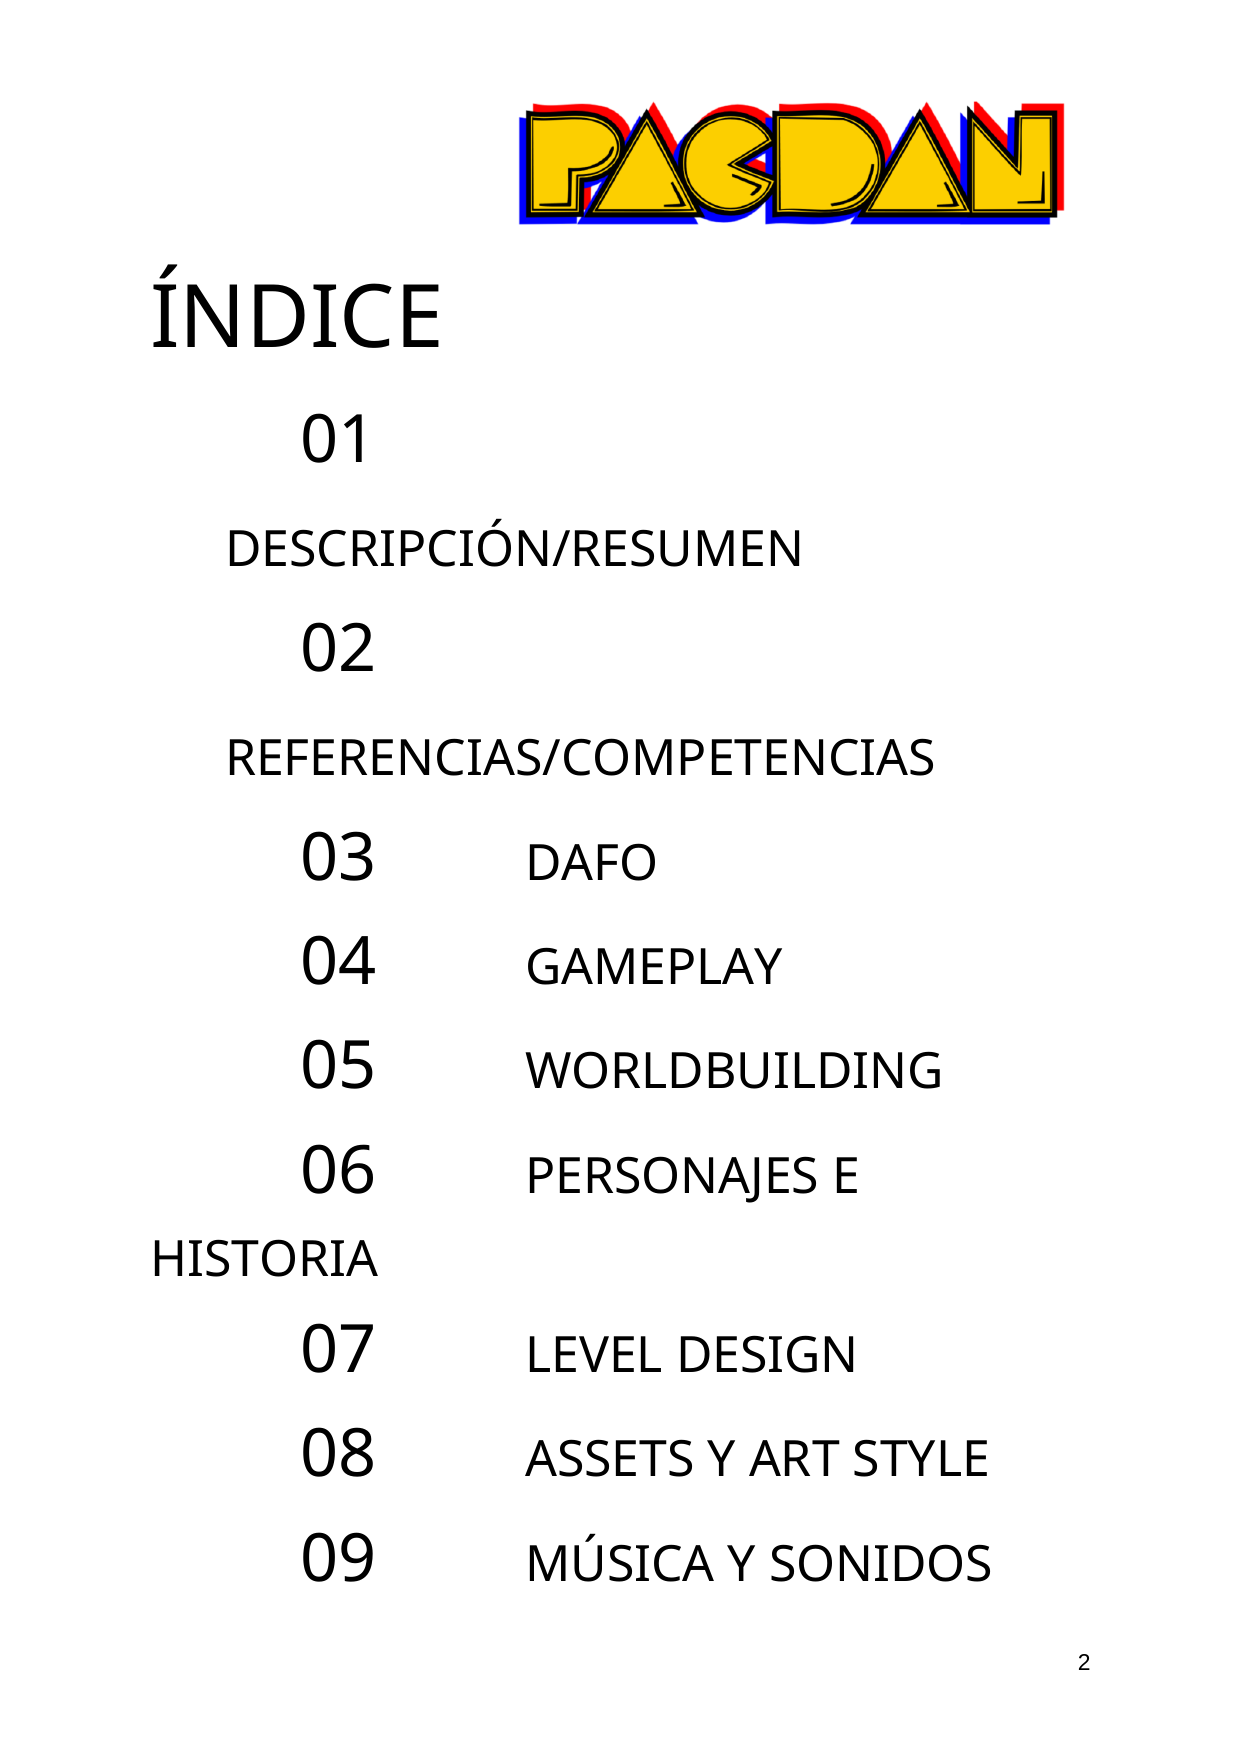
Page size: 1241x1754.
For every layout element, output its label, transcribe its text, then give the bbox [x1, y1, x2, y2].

text 04 GAMEPLAY [150, 913, 1090, 1004]
text 07 LEVEL DESIGN [150, 1301, 1090, 1392]
text 02 REFERENCIAS/COMPETENCIAS [150, 600, 1090, 795]
text 08 ASSETS Y ART STYLE [150, 1406, 1090, 1496]
text 05 WORLDBUILDING [150, 1017, 1090, 1108]
text 03 DAFO [150, 809, 1090, 899]
text 06 PERSONAJES E HISTORIA [150, 1122, 1090, 1291]
text ÍNDICE [150, 254, 1090, 373]
text 09 MÚSICA Y SONIDOS [150, 1510, 1090, 1601]
text 01 DESCRIPCIÓN/RESUMEN [150, 391, 1090, 586]
picture [491, 75, 1091, 251]
